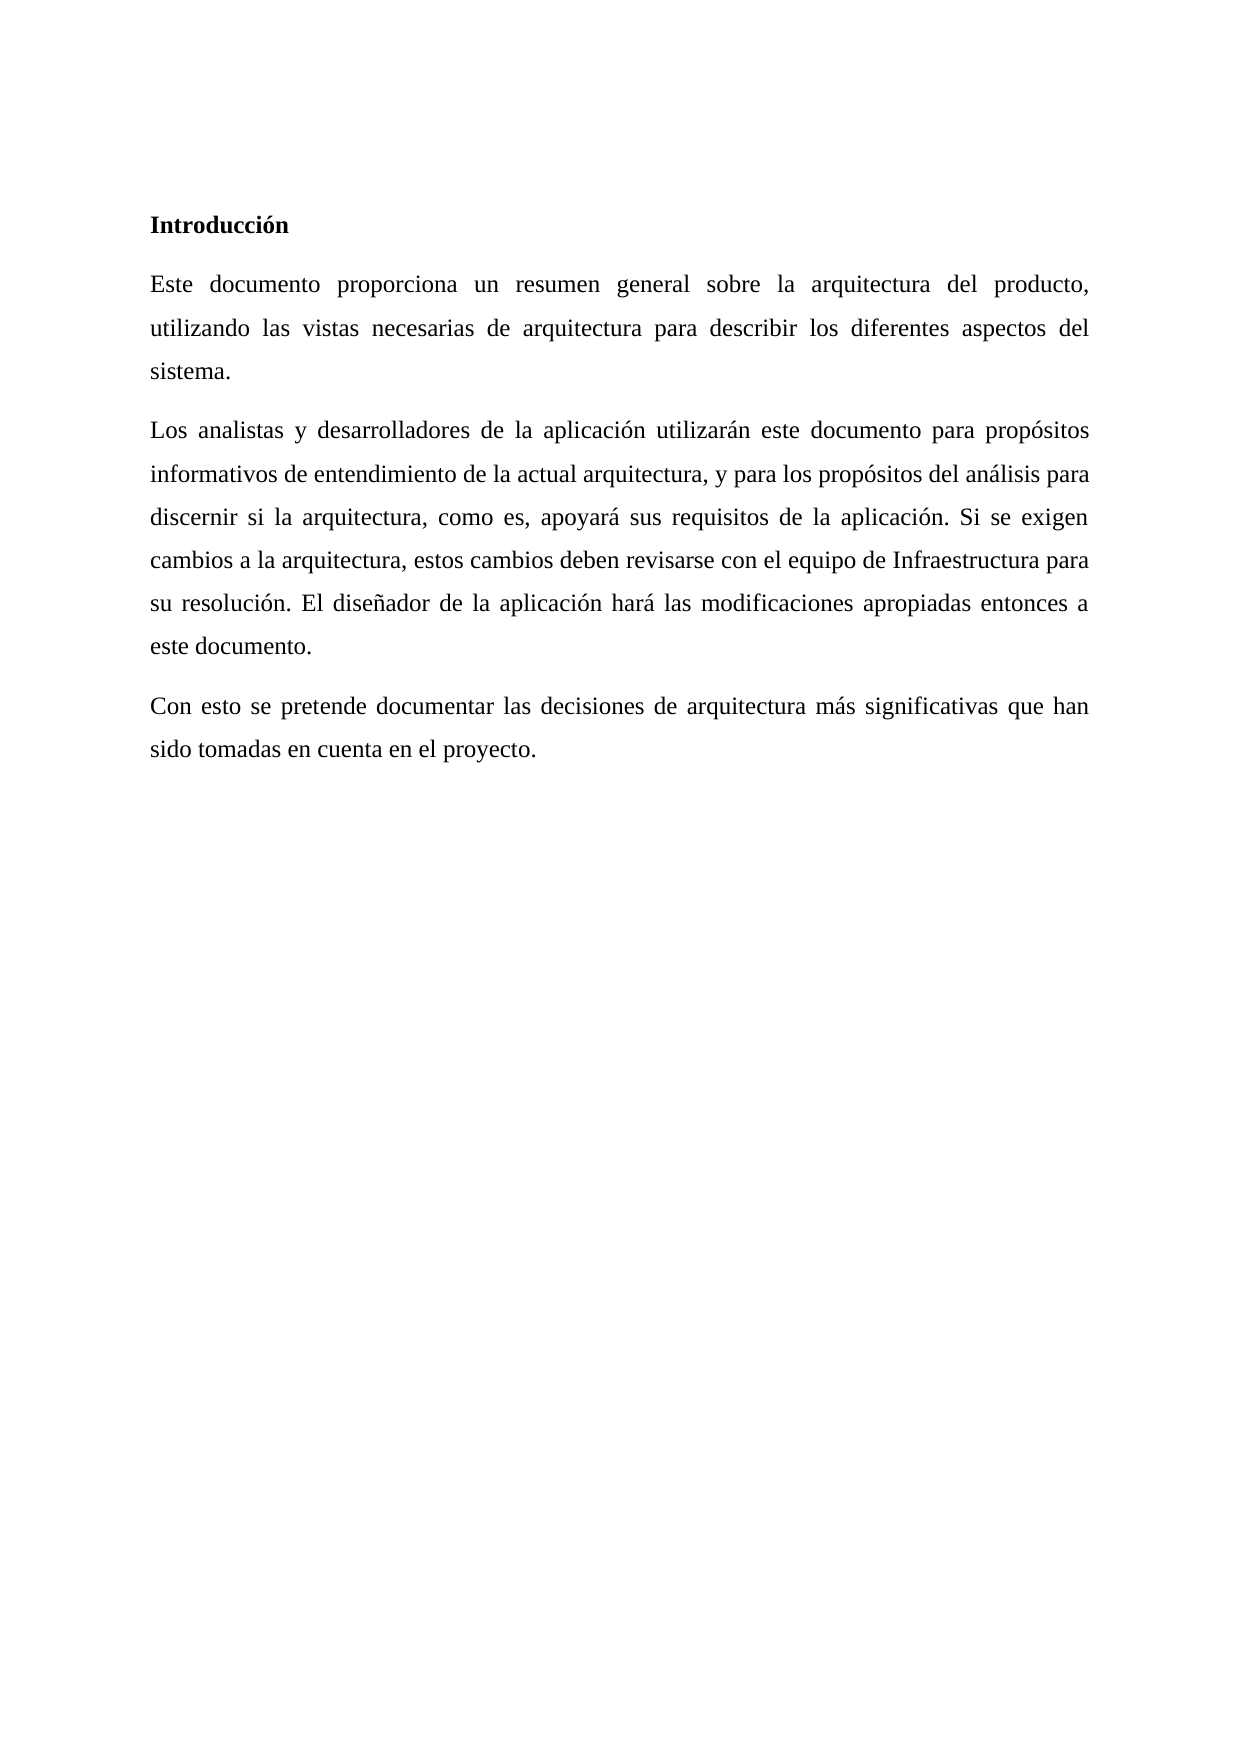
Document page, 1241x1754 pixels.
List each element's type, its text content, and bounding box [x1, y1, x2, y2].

text Los analistas y desarrolladores de la aplicación utilizarán este documento para propósitos informativos de entendimiento de la actual arquitectura, y para los propósitos del análisis para discernir si la arquitectura, como es, apoyará sus requisitos de la aplicación. Si se exigen cambios a la arquitectura, estos cambios deben revisarse con el equipo de Infraestructura para su resolución. El diseñador de la aplicación hará las modificaciones apropiadas entonces a este documento. [150, 416, 1090, 660]
text Introducción [150, 210, 1090, 238]
text Este documento proporciona un resumen general sobre la arquitectura del producto, utilizando las vistas necesarias de arquitectura para describir los diferentes aspectos del sistema. [150, 269, 1090, 384]
text Con esto se pretende documentar las decisiones de arquitectura más significativas que han sido tomadas en cuenta en el proyecto. [150, 691, 1090, 763]
